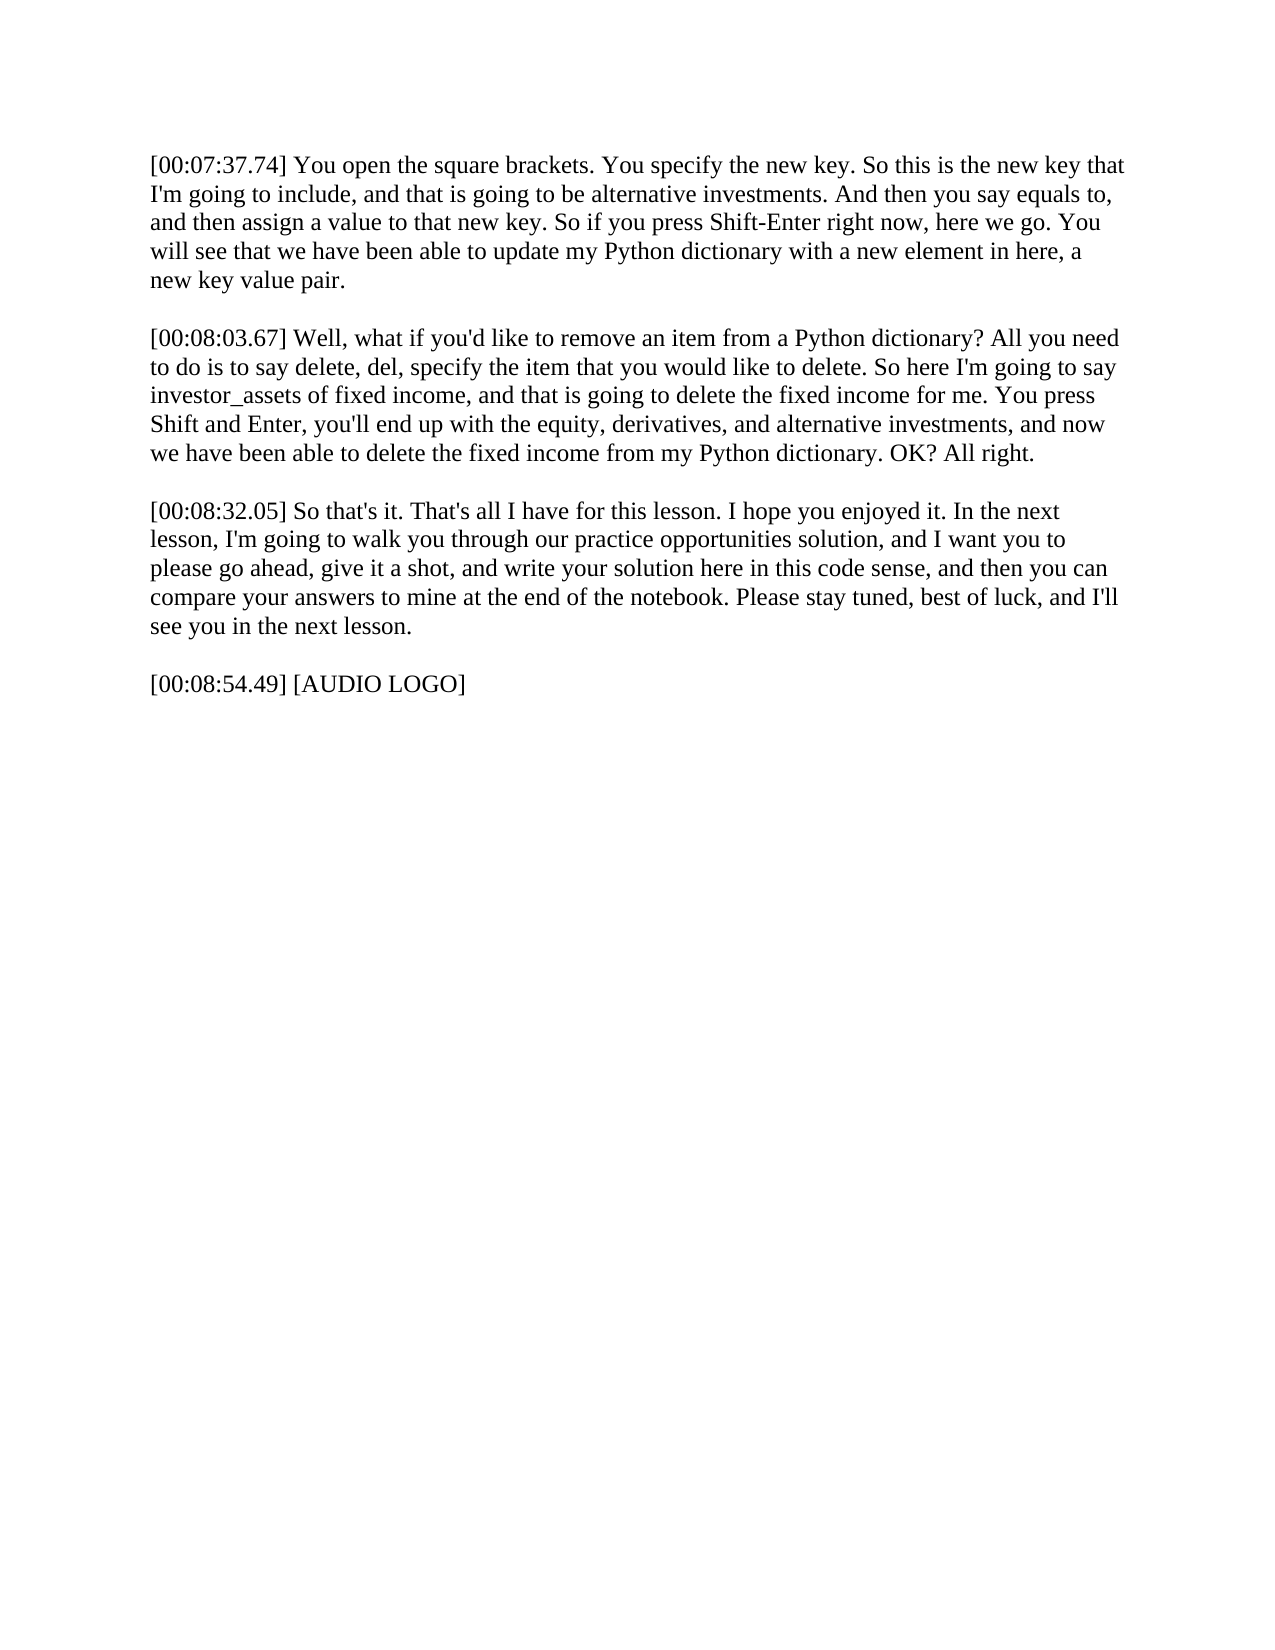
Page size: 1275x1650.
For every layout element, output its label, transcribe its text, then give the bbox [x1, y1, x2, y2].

text [00:08:32.05] So that's it. That's all I have for this lesson. I hope you enjoyed it. In the next lesson, I'm going to walk you through our practice opportunities solution, and I want you to please go ahead, give it a shot, and write your solution here in this code sense, and then you can compare your answers to mine at the end of the notebook. Please stay tuned, best of luck, and I'll see you in the next lesson. [150, 496, 1125, 639]
text [00:08:54.49] [AUDIO LOGO] [150, 669, 1125, 697]
text [00:07:37.74] You open the square brackets. You specify the new key. So this is the new key that I'm going to include, and that is going to be alternative investments. And then you say equals to, and then assign a value to that new key. So if you press Shift-Enter right now, here we go. You will see that we have been able to update my Python dictionary with a new element in here, a new key value pair. [150, 150, 1125, 294]
text [00:08:03.67] Well, what if you'd like to remove an item from a Python dictionary? All you need to do is to say delete, del, specify the item that you would like to delete. So here I'm going to say investor_assets of fixed income, and that is going to delete the fixed income for me. You press Shift and Enter, you'll end up with the equity, derivatives, and alternative investments, and now we have been able to delete the fixed income from my Python dictionary. OK? All right. [150, 323, 1125, 467]
